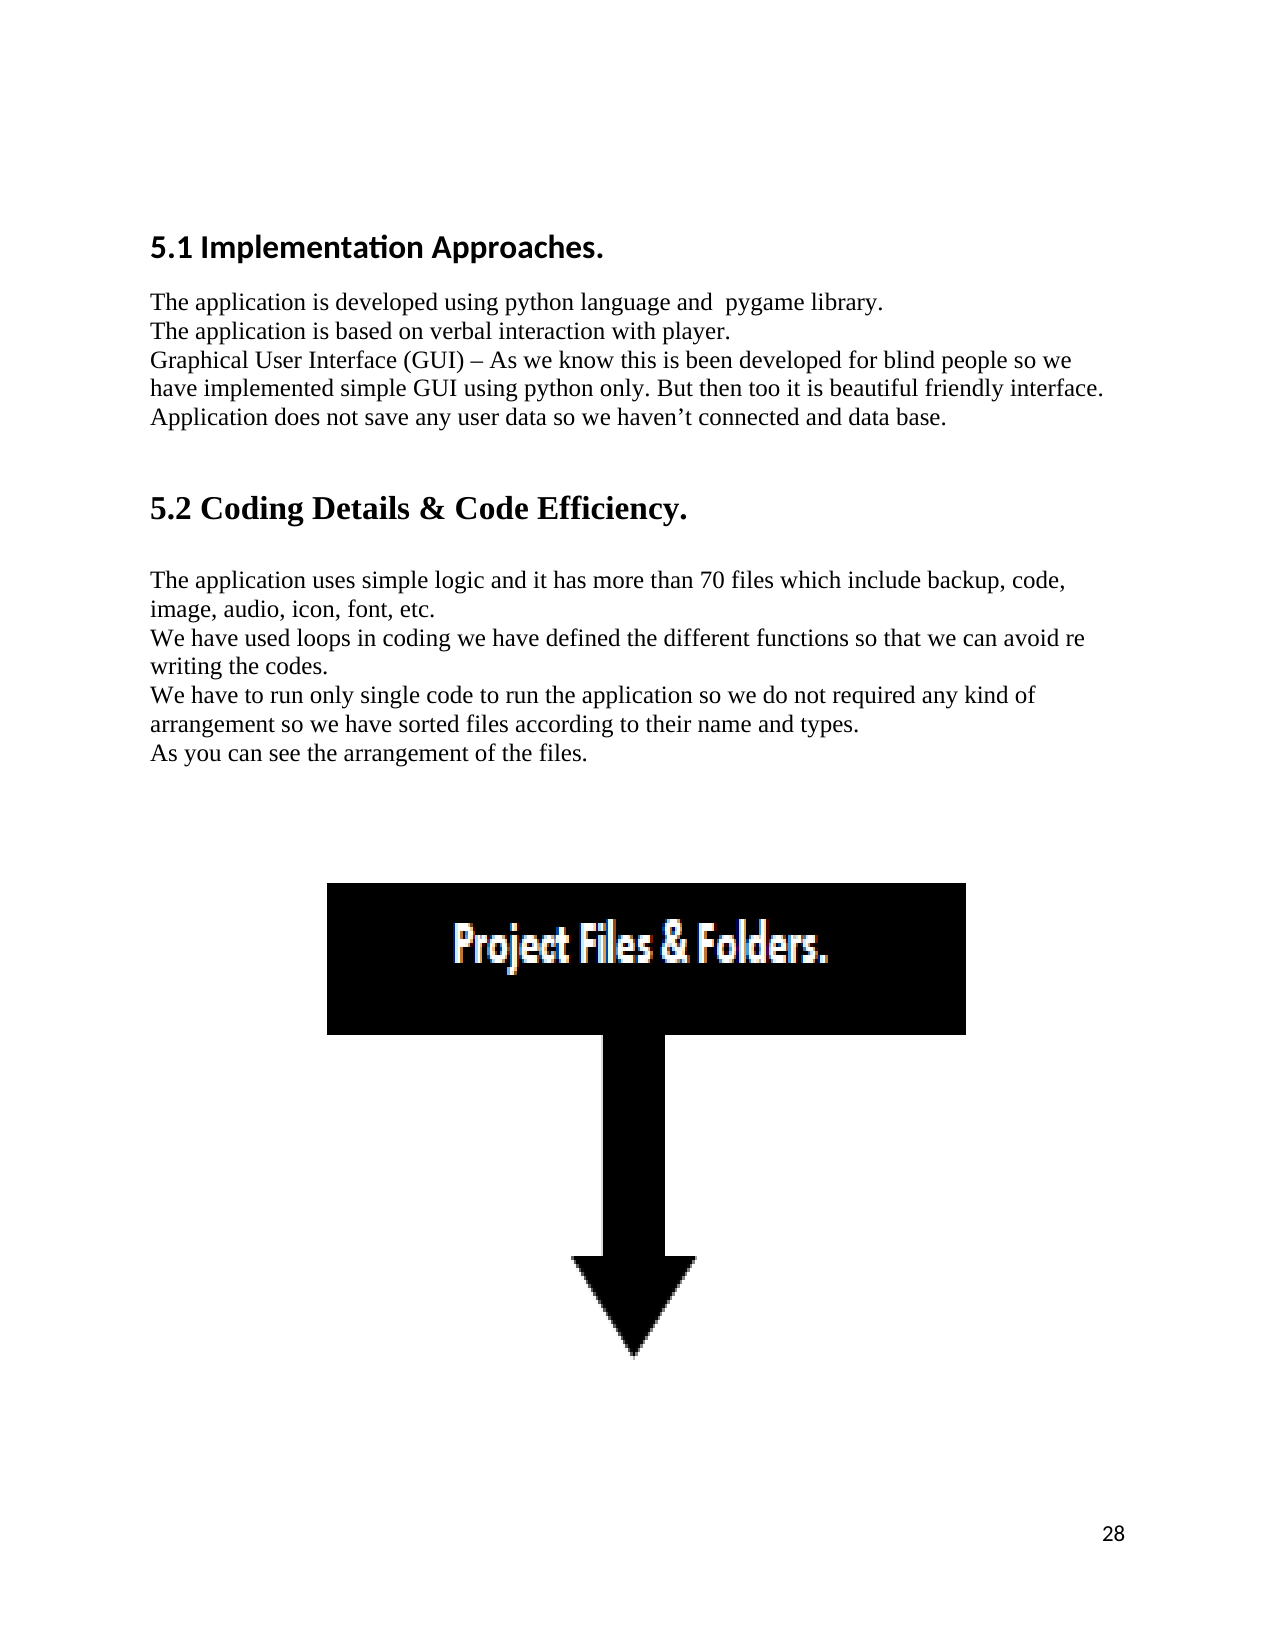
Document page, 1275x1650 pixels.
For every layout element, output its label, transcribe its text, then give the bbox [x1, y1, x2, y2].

text The application uses simple logic and it has more than 70 files which include backup, code, image, audio, icon, font, etc. [150, 565, 1125, 623]
text We have used loops in coding we have defined the different functions so that we can avoid re writing the codes. [150, 623, 1125, 680]
text The application is based on verbal interaction with player. [150, 316, 1125, 345]
text Graphical User Interface (GUI) – As we know this is been developed for blind people so we have implemented simple GUI using python only. But then too it is beautiful friendly interface. Application does not save any user data so we haven’t connected and data base. [150, 345, 1125, 431]
text We have to run only single code to run the application so we do not required any kind of arrangement so we have sorted files according to their name and types. [150, 680, 1125, 738]
text As you can see the arrangement of the files. [150, 738, 1125, 766]
picture [150, 795, 1133, 1389]
text 5.2 Coding Details & Code Efficiency. [150, 488, 1125, 527]
text 5.1 Implementation Approaches. [150, 226, 1113, 267]
text The application is developed using python language and pygame library. [150, 287, 1125, 316]
